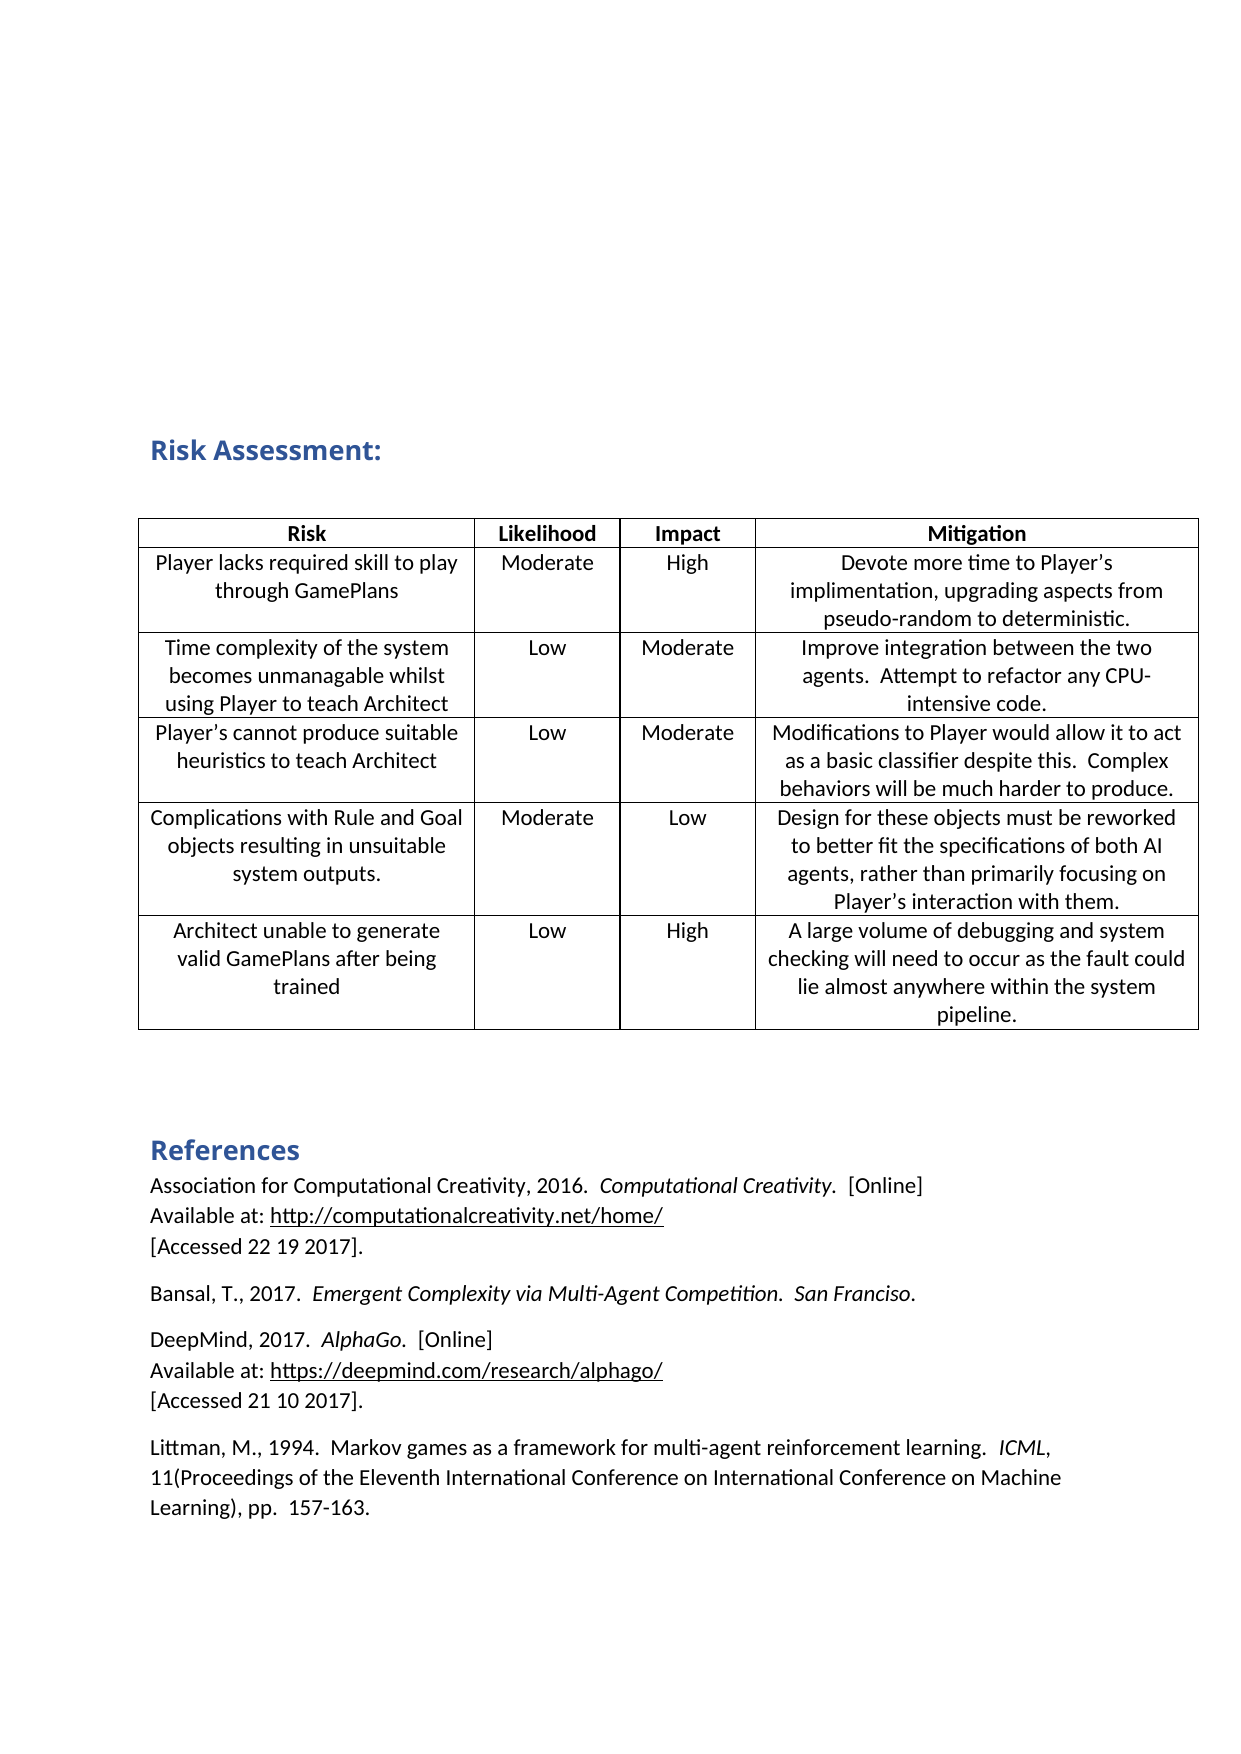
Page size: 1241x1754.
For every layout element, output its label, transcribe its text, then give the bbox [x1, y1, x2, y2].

table_header Impact [621, 519, 755, 547]
table_cell Low [475, 916, 619, 1028]
table_cell Time complexity of the system becomes unmanagable whilst using Player to teach Architect [139, 633, 474, 717]
table_cell Complications with Rule and Goal objects resulting in unsuitable system outputs. [139, 803, 474, 915]
table_cell Moderate [621, 633, 755, 717]
table_cell Low [475, 718, 619, 802]
table_cell Player’s cannot produce suitable heuristics to teach Architect [139, 718, 474, 802]
table_cell Low [621, 803, 755, 915]
table_cell A large volume of debugging and system checking will need to occur as the fault could lie almost anywhere within the system pipeline. [756, 916, 1198, 1028]
table_header Mitigation [756, 519, 1198, 547]
table_cell Architect unable to generate valid GamePlans after being trained [139, 916, 474, 1028]
table_header Risk [139, 519, 474, 547]
table_header Likelihood [475, 519, 619, 547]
subtitle Risk Assessment: [150, 431, 1090, 468]
table_cell Player lacks required skill to play through GamePlans [139, 548, 474, 632]
table_cell Modifications to Player would allow it to act as a basic classifier despite this. Complex behaviors will be much harder to produce. [756, 718, 1198, 802]
table_cell Moderate [475, 803, 619, 915]
table_cell Low [475, 633, 619, 717]
table_cell High [621, 916, 755, 1028]
table_cell Moderate [621, 718, 755, 802]
table_cell Devote more time to Player’s implimentation, upgrading aspects from pseudo-random to deterministic. [756, 548, 1198, 632]
table_cell Improve integration between the two agents. Attempt to refactor any CPU-intensive code. [756, 633, 1198, 717]
table_cell Moderate [475, 548, 619, 632]
table_cell High [621, 548, 755, 632]
table_cell Design for these objects must be reworked to better fit the specifications of both AI agents, rather than primarily focusing on Player’s interaction with them. [756, 803, 1198, 915]
